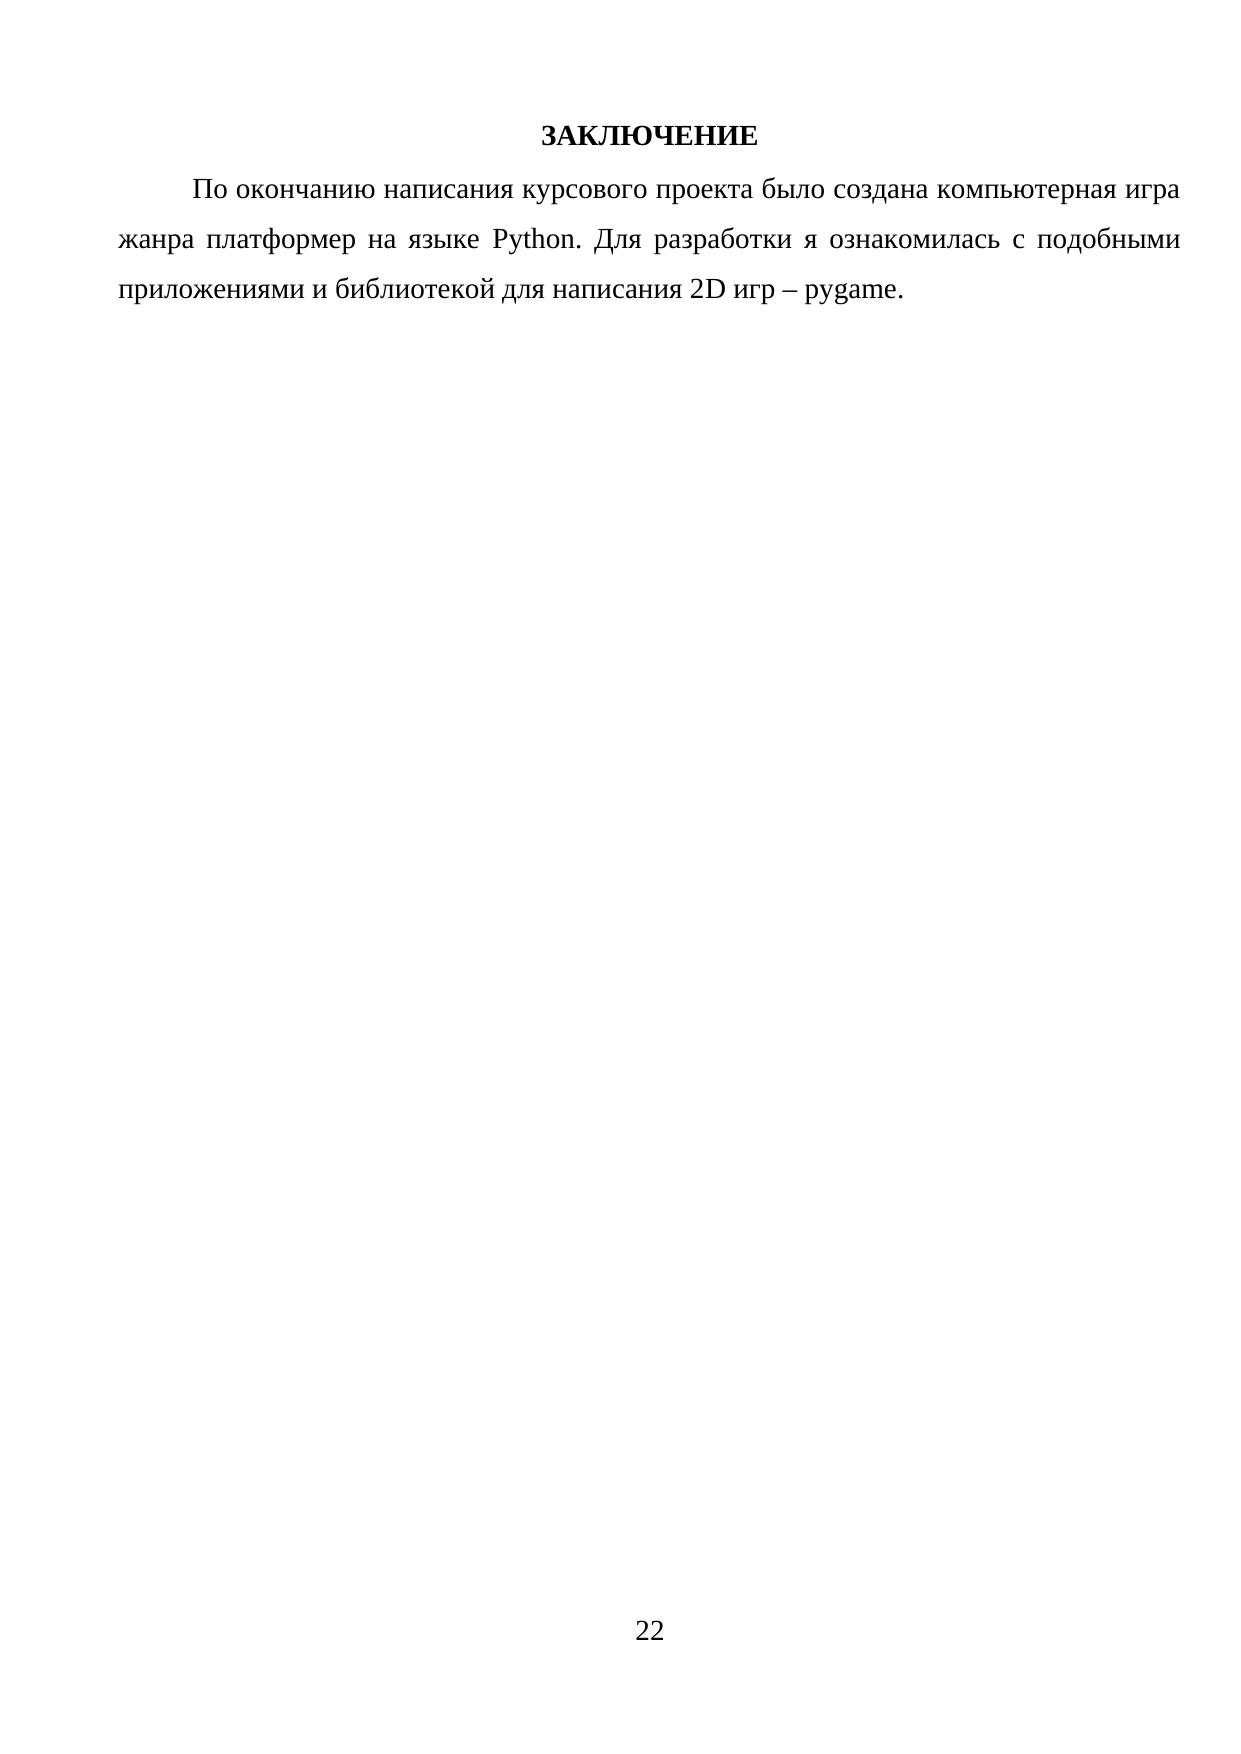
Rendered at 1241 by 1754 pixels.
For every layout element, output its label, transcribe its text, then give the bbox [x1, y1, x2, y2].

text По окончанию написания курсового проекта было создана компьютерная игра жанра платформер на языке Python. Для разработки я ознакомилась с подобными приложениями и библиотекой для написания 2D игр – pygame. [118, 171, 1181, 305]
text ЗАКЛЮЧЕНИЕ [118, 118, 1181, 152]
